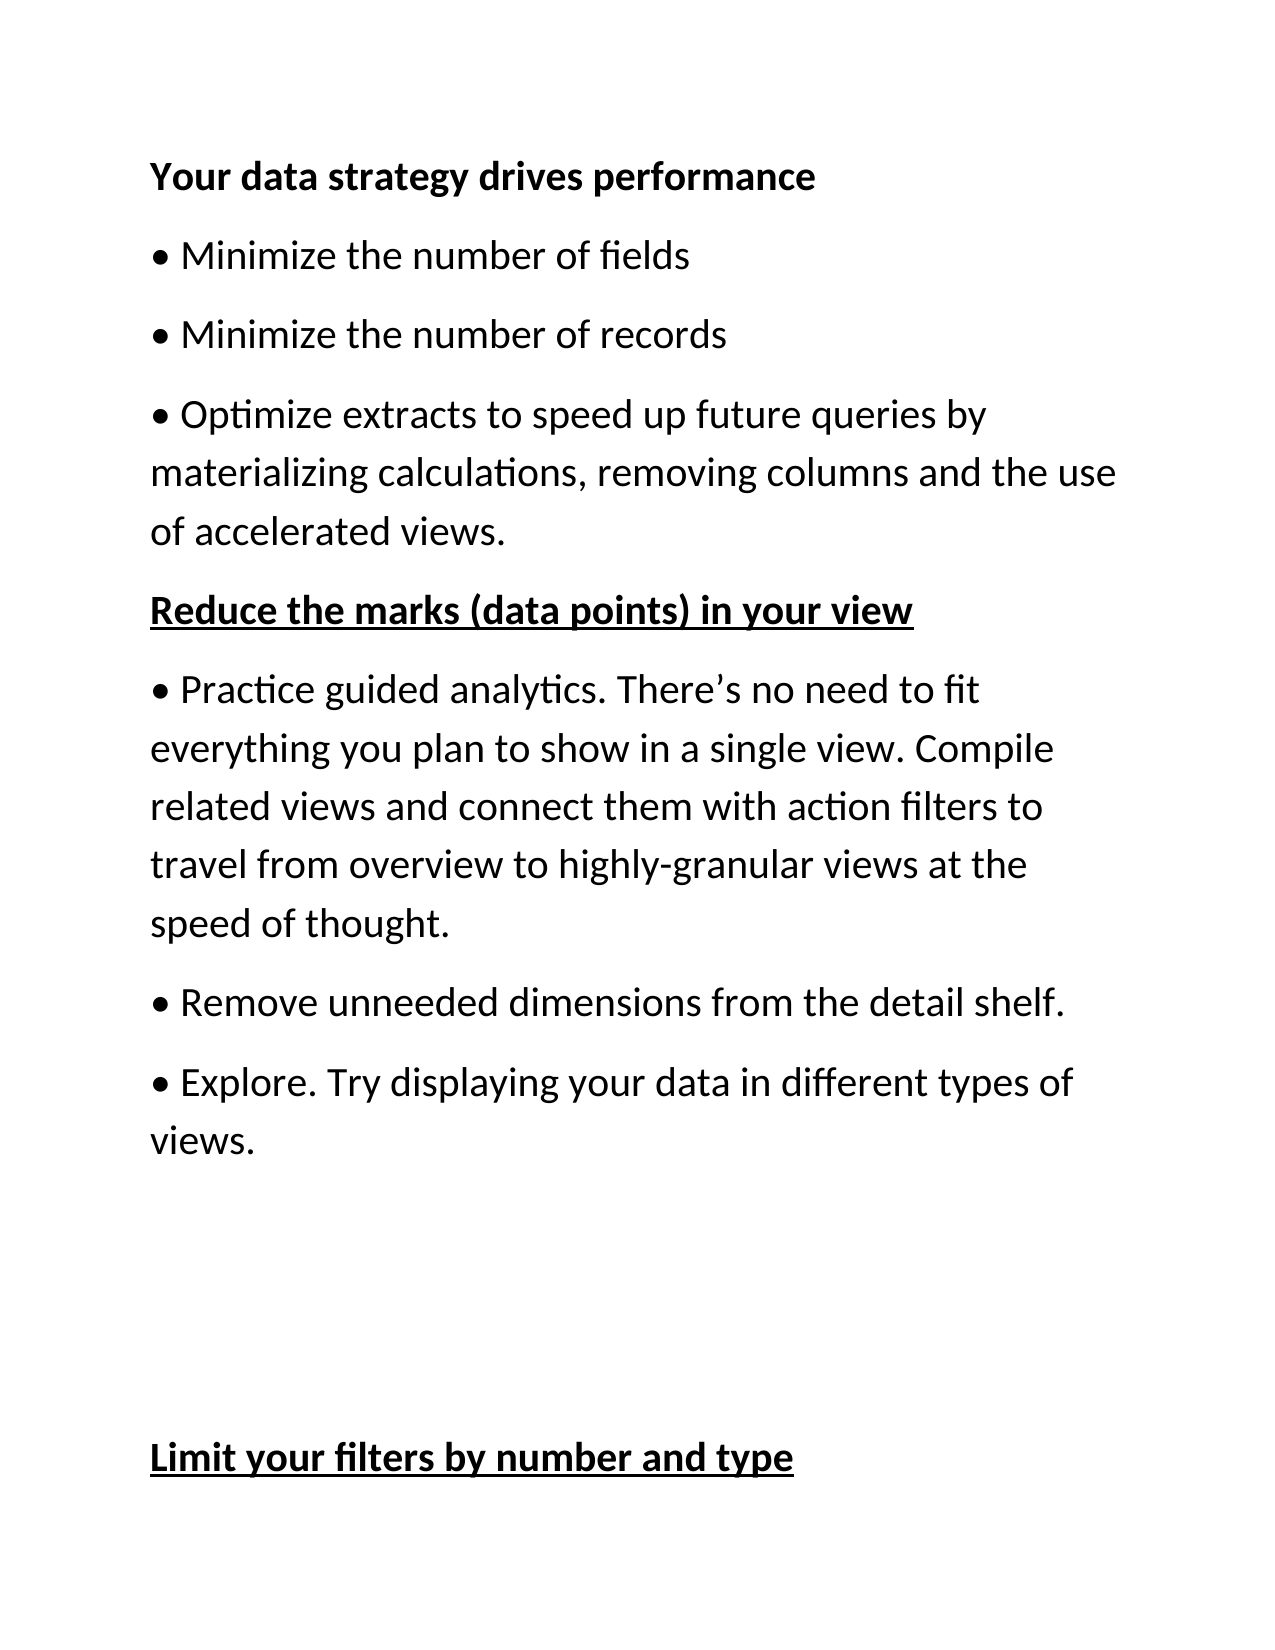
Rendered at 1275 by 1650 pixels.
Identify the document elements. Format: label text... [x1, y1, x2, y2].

text • Explore. Try displaying your data in different types of views. [150, 1056, 1125, 1165]
text Limit your filters by number and type [150, 1431, 1125, 1482]
text • Optimize extracts to speed up future queries by materializing calculations, removing columns and the use of accelerated views. [150, 388, 1125, 556]
text • Minimize the number of fields [150, 229, 1125, 280]
text • Practice guided analytics. There’s no need to fit everything you plan to show in a single view. Compile related views and connect them with action filters to travel from overview to highly-granular views at the speed of thought. [150, 663, 1125, 948]
text Reduce the marks (data points) in your view [150, 584, 1125, 635]
text • Minimize the number of records [150, 308, 1125, 359]
text • Remove unneeded dimensions from the detail shelf. [150, 976, 1125, 1027]
text Your data strategy drives performance [150, 150, 1125, 201]
